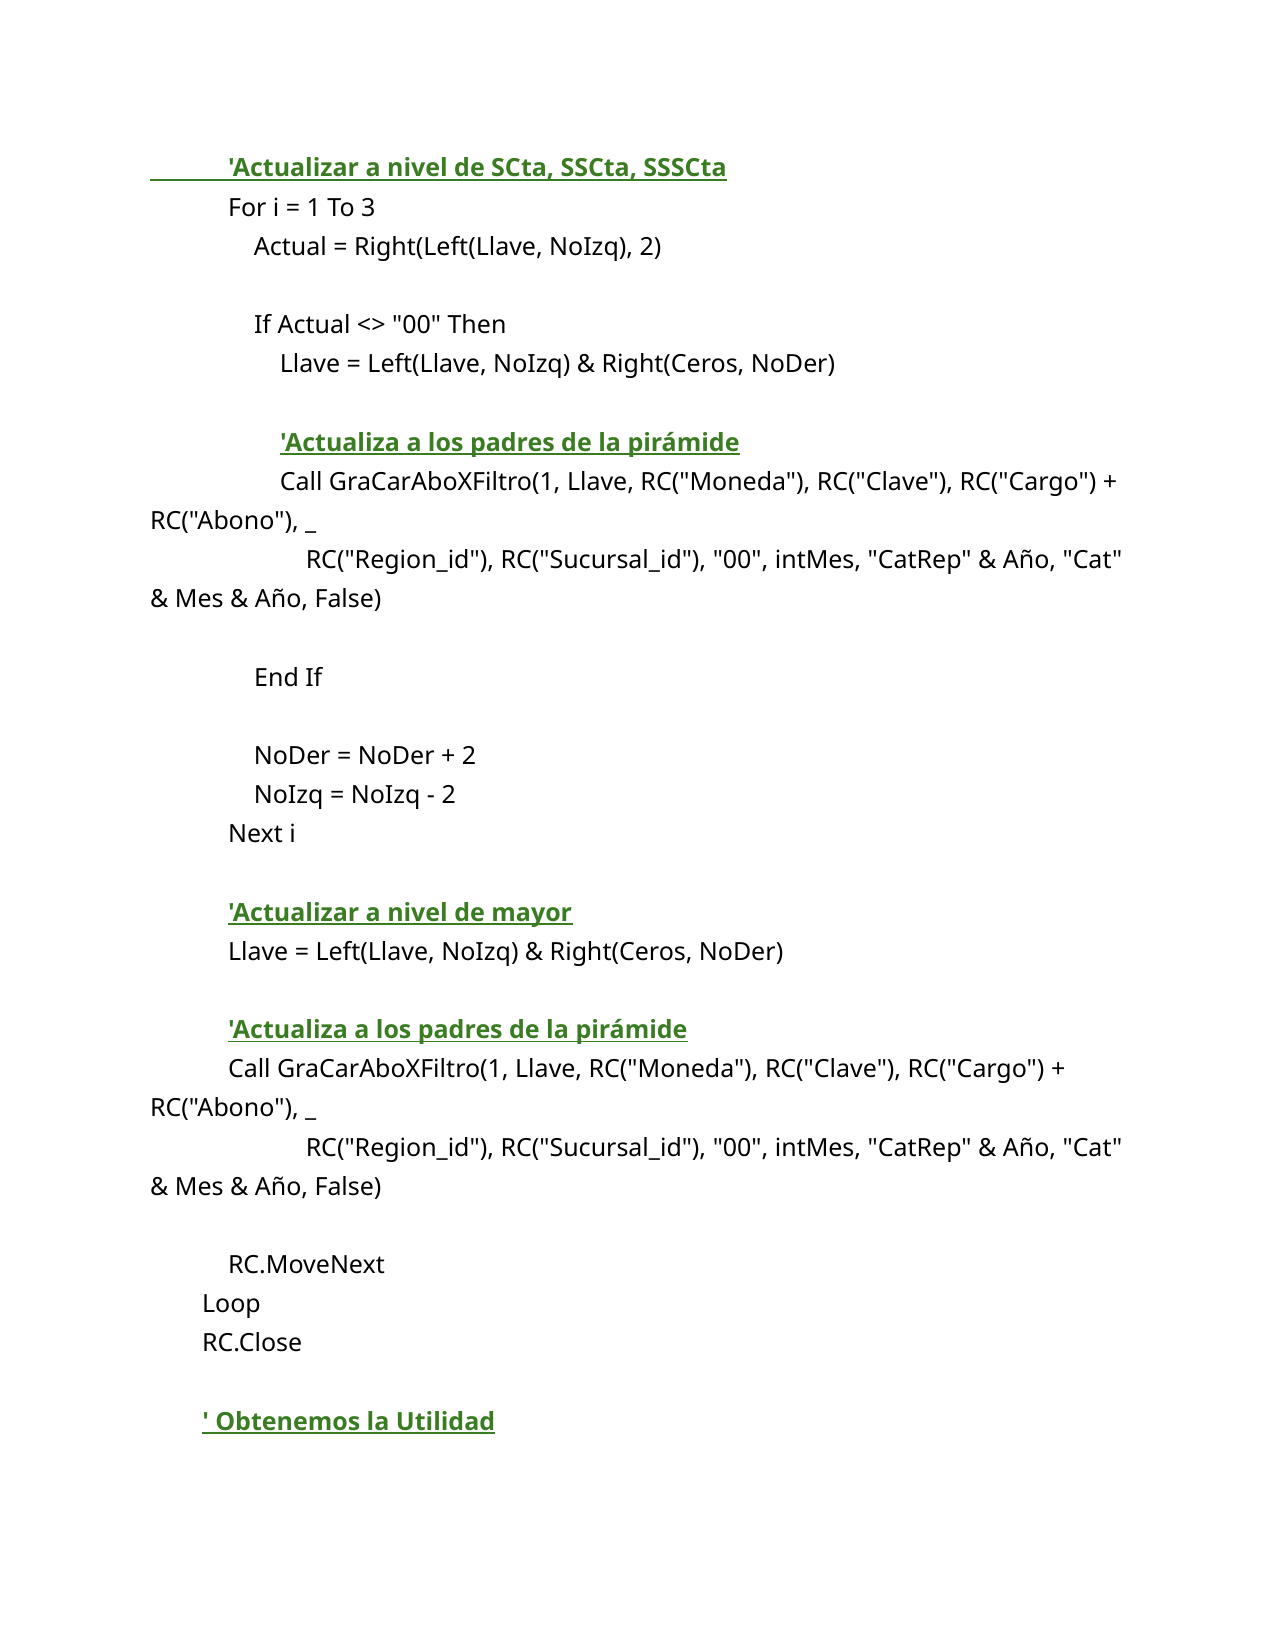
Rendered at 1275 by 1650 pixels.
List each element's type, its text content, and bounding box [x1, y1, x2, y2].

text 'Actualizar a nivel de SCta, SSCta, SSSCta [150, 150, 1125, 184]
text Call GraCarAboXFiltro(1, Llave, RC("Moneda"), RC("Clave"), RC("Cargo") + RC("Abono"), _ [150, 1051, 1125, 1124]
text 'Actualizar a nivel de mayor [150, 894, 1125, 928]
text End If [150, 659, 1125, 693]
text 'Actualiza a los padres de la pirámide [150, 1012, 1125, 1046]
text RC.MoveNext [150, 1247, 1125, 1281]
text Loop [150, 1286, 1125, 1320]
text Llave = Left(Llave, NoIzq) & Right(Ceros, NoDer) [150, 346, 1125, 380]
text NoIzq = NoIzq - 2 [150, 777, 1125, 811]
text NoDer = NoDer + 2 [150, 737, 1125, 772]
text Llave = Left(Llave, NoIzq) & Right(Ceros, NoDer) [150, 933, 1125, 967]
text RC.Close [150, 1325, 1125, 1359]
text If Actual <> "00" Then [150, 307, 1125, 341]
text RC("Region_id"), RC("Sucursal_id"), "00", intMes, "CatRep" & Año, "Cat" & Mes & Año, False) [150, 1129, 1125, 1202]
text For i = 1 To 3 [150, 189, 1125, 223]
text ' Obtenemos la Utilidad [150, 1403, 1125, 1437]
text 'Actualiza a los padres de la pirámide [150, 424, 1125, 458]
text Next i [150, 816, 1125, 850]
text Actual = Right(Left(Llave, NoIzq), 2) [150, 228, 1125, 262]
text RC("Region_id"), RC("Sucursal_id"), "00", intMes, "CatRep" & Año, "Cat" & Mes & Año, False) [150, 542, 1125, 615]
text Call GraCarAboXFiltro(1, Llave, RC("Moneda"), RC("Clave"), RC("Cargo") + RC("Abono"), _ [150, 463, 1125, 537]
